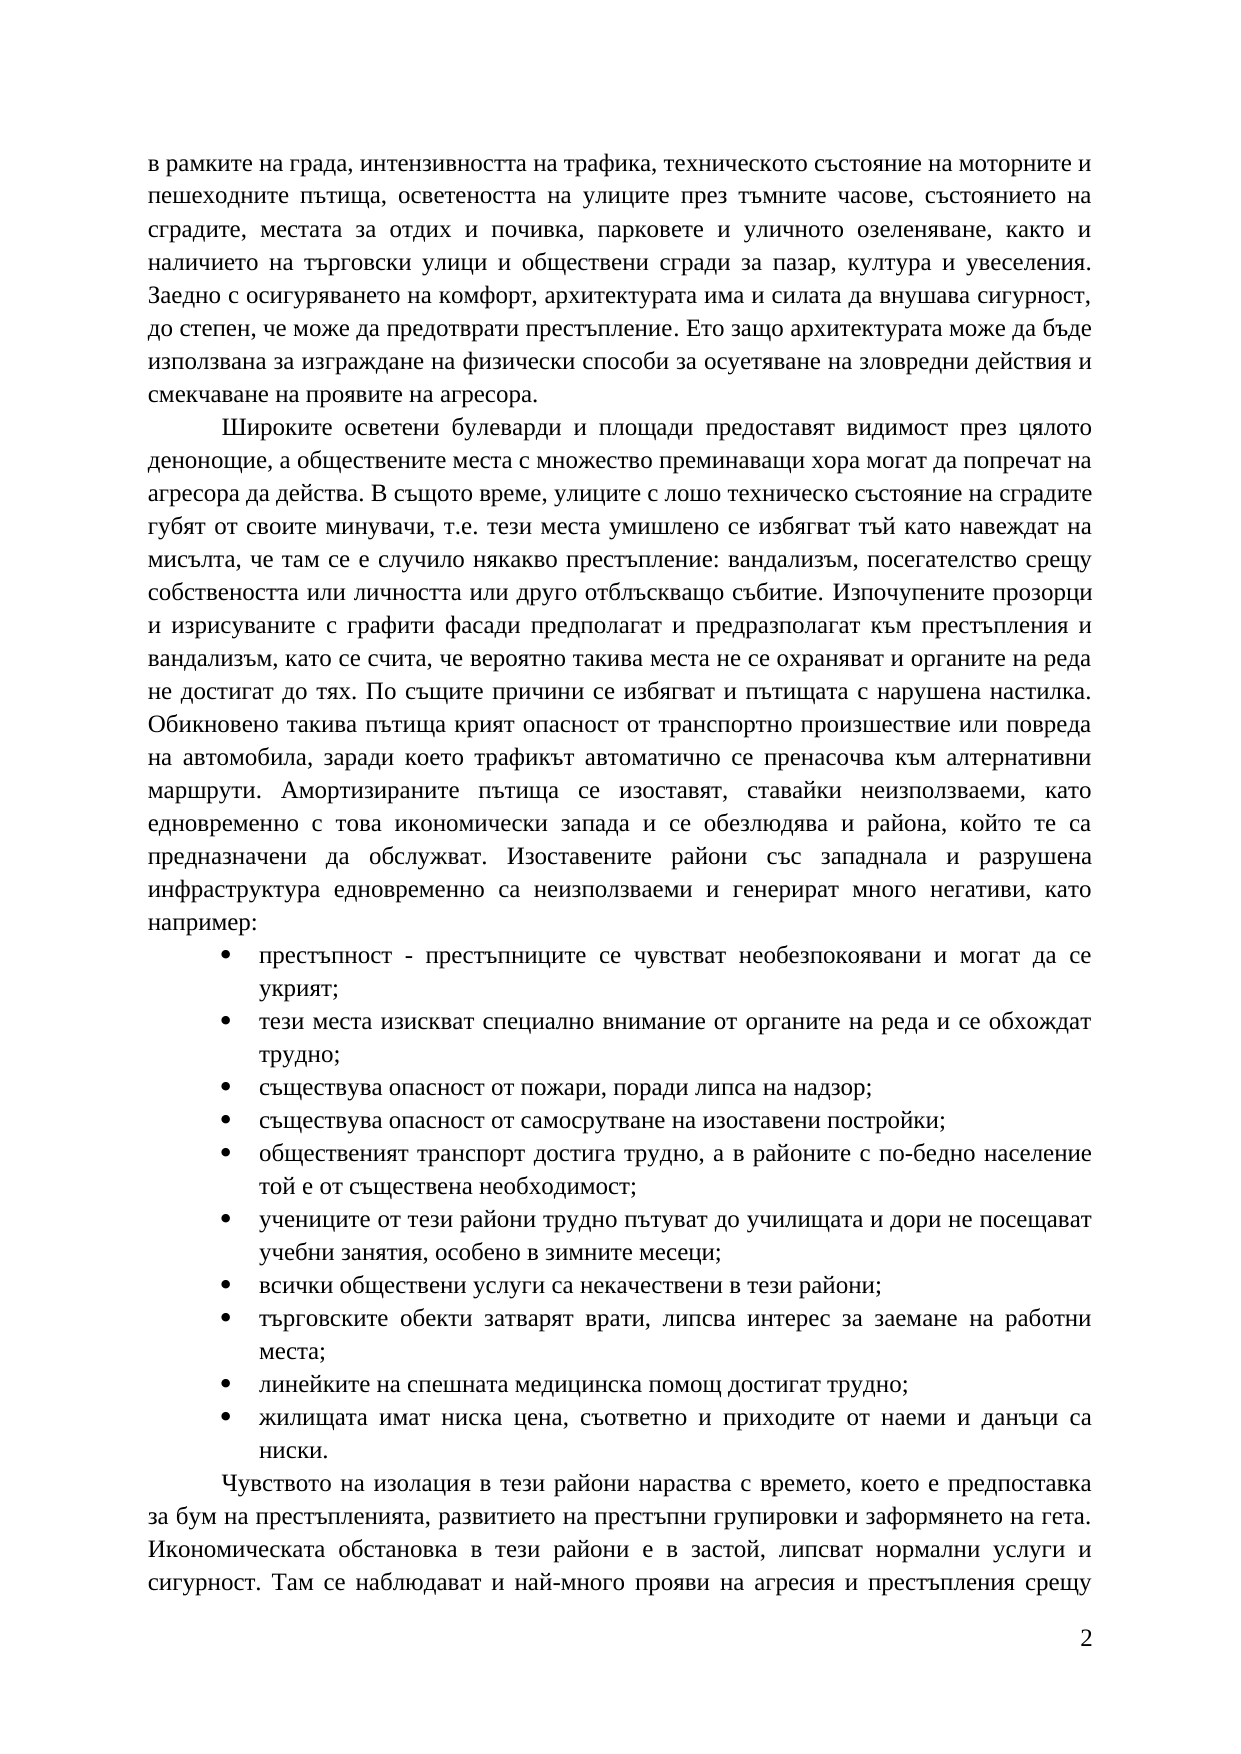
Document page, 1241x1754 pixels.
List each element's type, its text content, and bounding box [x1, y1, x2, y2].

list тези места изискват специално внимание от органите на реда и се обхождат трудно; [221, 1006, 1093, 1068]
list търговските обекти затварят врати, липсва интерес за заемане на работни места; [221, 1303, 1093, 1365]
list съществува опасност от пожари, поради липса на надзор; [221, 1072, 1093, 1101]
list общественият транспорт достига трудно, а в районите с по-бедно население той е от съществена необходимост; [221, 1138, 1093, 1200]
list жилищата имат ниска цена, съответно и приходите от наеми и данъци са ниски. [221, 1402, 1093, 1464]
list престъпност - престъпниците се чувстват необезпокоявани и могат да се укрият; [221, 940, 1093, 1002]
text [148, 1468, 1093, 1596]
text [148, 148, 1093, 407]
list учениците от тези райони трудно пътуват до училищата и дори не посещават учебни занятия, особено в зимните месеци; [221, 1204, 1093, 1266]
list съществува опасност от самосрутване на изоставени постройки; [221, 1105, 1093, 1134]
list всички обществени услуги са некачествени в тези райони; [221, 1270, 1093, 1299]
list линейките на спешната медицинска помощ достигат трудно; [221, 1369, 1093, 1398]
text Широките осветени булеварди и площади предоставят видимост през цялото денонощие, а обществените места с множество преминаващи хора могат да попречат на агресора да действа. В същото време, улиците с лошо техническо състояние на сградите губят от своите минувачи, т.е. тези места умишлено се избягват тъй като навеждат на мисълта, че там се е случило някакво престъпление: вандализъм, посегателство срещу собствеността или личността или друго отблъскващо събитие. Изпочупените прозорци и изрисуваните с графити фасади предполагат и предразполагат към престъпления и вандализъм, като се счита, че вероятно такива места не се охраняват и органите на реда не достигат до тях. По същите причини се избягват и пътищата с нарушена настилка. Обикновено такива пътища крият опасност от транспортно произшествие или повреда на автомобила, заради което трафикът автоматично се пренасочва към алтернативни маршрути. Амортизираните пътища се изоставят, ставайки неизползваеми, като едновременно с това икономически запада и се обезлюдява и района, който те са предназначени да обслужват. Изоставените райони със западнала и разрушена инфраструктура едновременно са неизползваеми и генерират много негативи, като например: [148, 412, 1093, 936]
